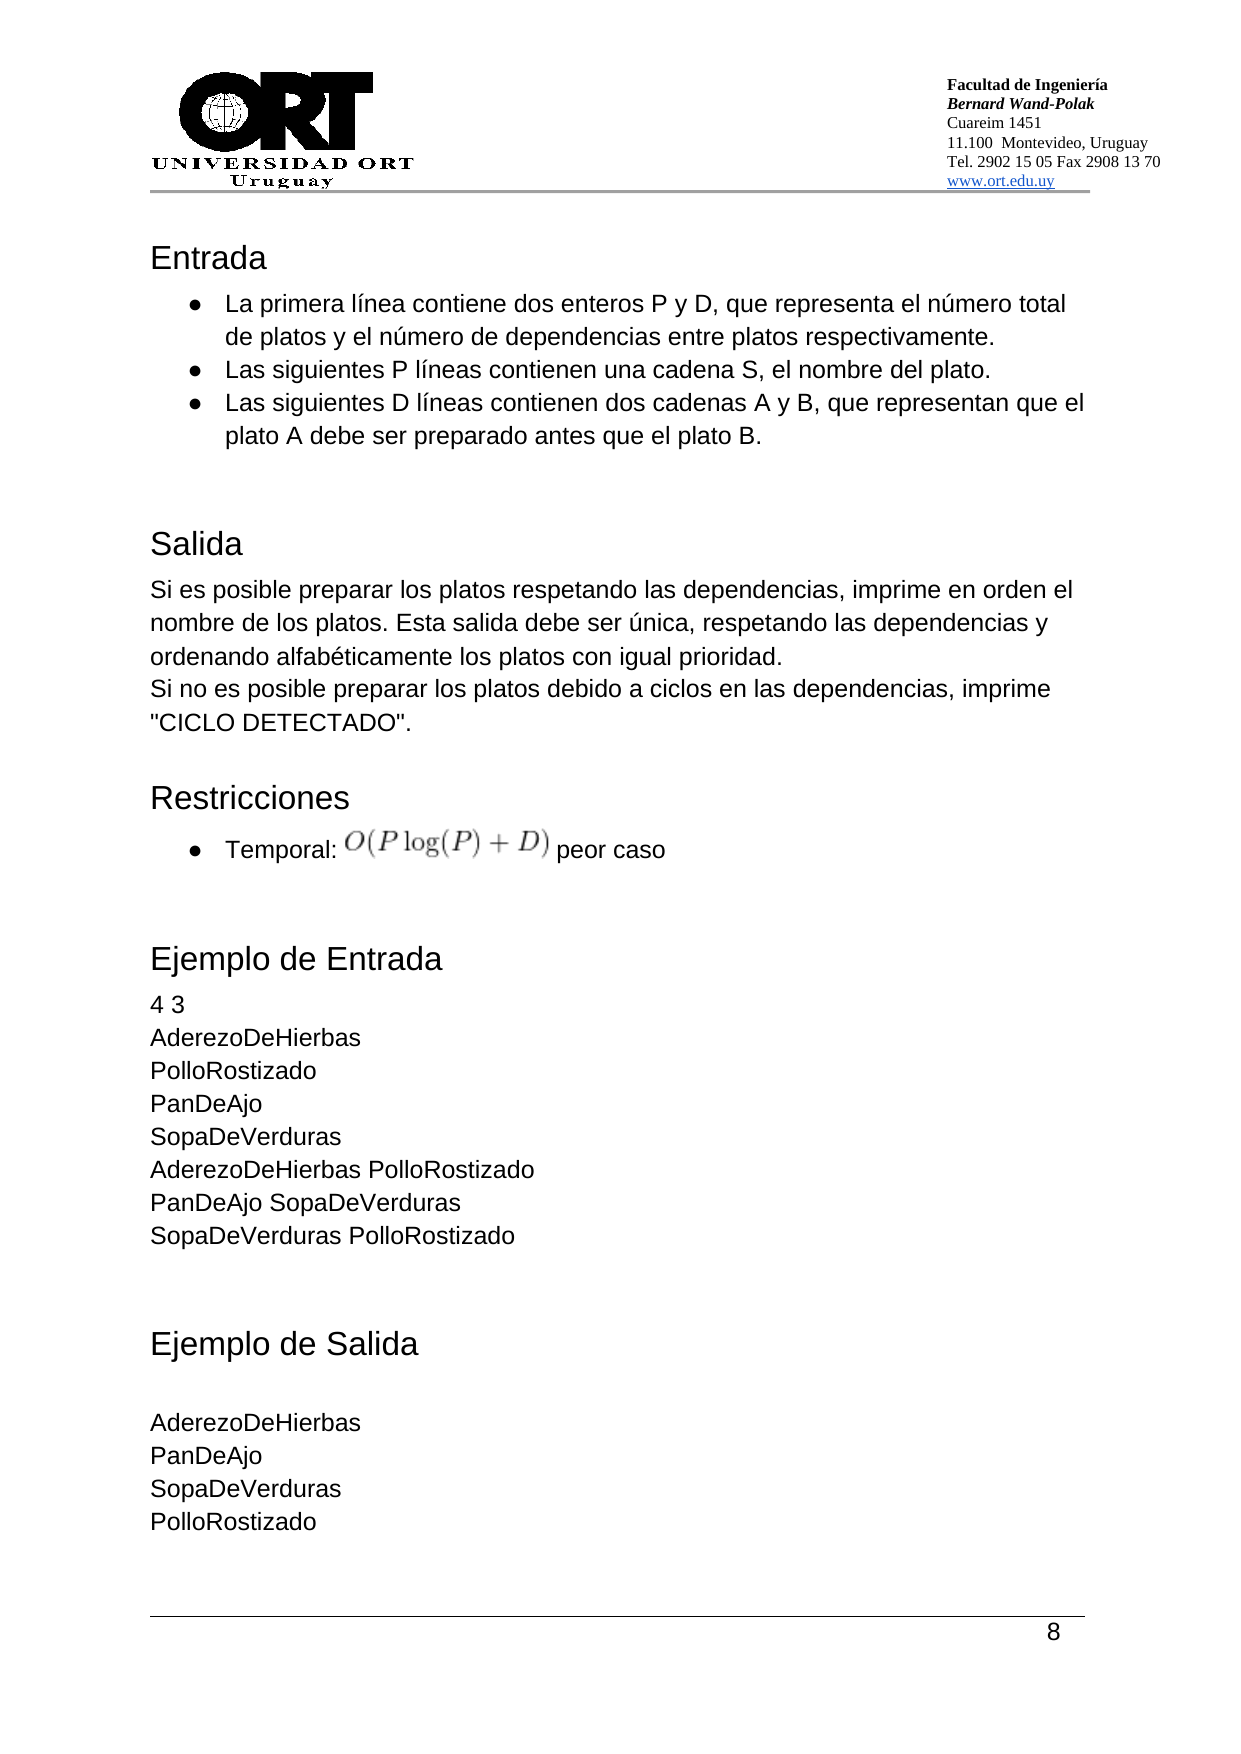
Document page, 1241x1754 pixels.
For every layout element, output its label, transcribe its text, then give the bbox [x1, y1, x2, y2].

list La primera línea contiene dos enteros P y D, que representa el número total de platos y el número de dependencias entre platos respectivamente. [187, 289, 1090, 351]
list Temporal: peor caso [187, 829, 1090, 864]
text AderezoDeHierbas [150, 1408, 1090, 1437]
text AderezoDeHierbas PolloRostizado [150, 1155, 1090, 1183]
text SopaDeVerduras [150, 1474, 1090, 1503]
text PanDeAjo SopaDeVerduras [150, 1188, 1090, 1217]
text PanDeAjo [150, 1441, 1090, 1470]
subtitle Ejemplo de Entrada [150, 939, 1090, 977]
subtitle Salida [150, 524, 1090, 563]
list Las siguientes P líneas contienen una cadena S, el nombre del plato. [187, 355, 1090, 384]
picture [150, 71, 414, 189]
text Si es posible preparar los platos respetando las dependencias, imprime en orden el nombre de los platos. Esta salida debe ser única, respetando las dependencias y ordenando alfabéticamente los platos con igual prioridad. [150, 575, 1090, 670]
list Las siguientes D líneas contienen dos cadenas A y B, que representan que el plato A debe ser preparado antes que el plato B. [187, 388, 1090, 450]
text SopaDeVerduras PolloRostizado [150, 1221, 1090, 1249]
text SopaDeVerduras [150, 1122, 1090, 1151]
text PolloRostizado [150, 1056, 1090, 1084]
subtitle Entrada [150, 238, 1090, 276]
text PanDeAjo [150, 1089, 1090, 1117]
subtitle Restricciones [150, 778, 1090, 816]
text PolloRostizado [150, 1507, 1090, 1536]
subtitle Ejemplo de Salida [150, 1324, 1090, 1363]
text 4 3 [150, 990, 1090, 1018]
text Si no es posible preparar los platos debido a ciclos en las dependencias, imprime "CICLO DETECTADO". [150, 674, 1090, 736]
text AderezoDeHierbas [150, 1023, 1090, 1051]
picture [344, 828, 550, 859]
